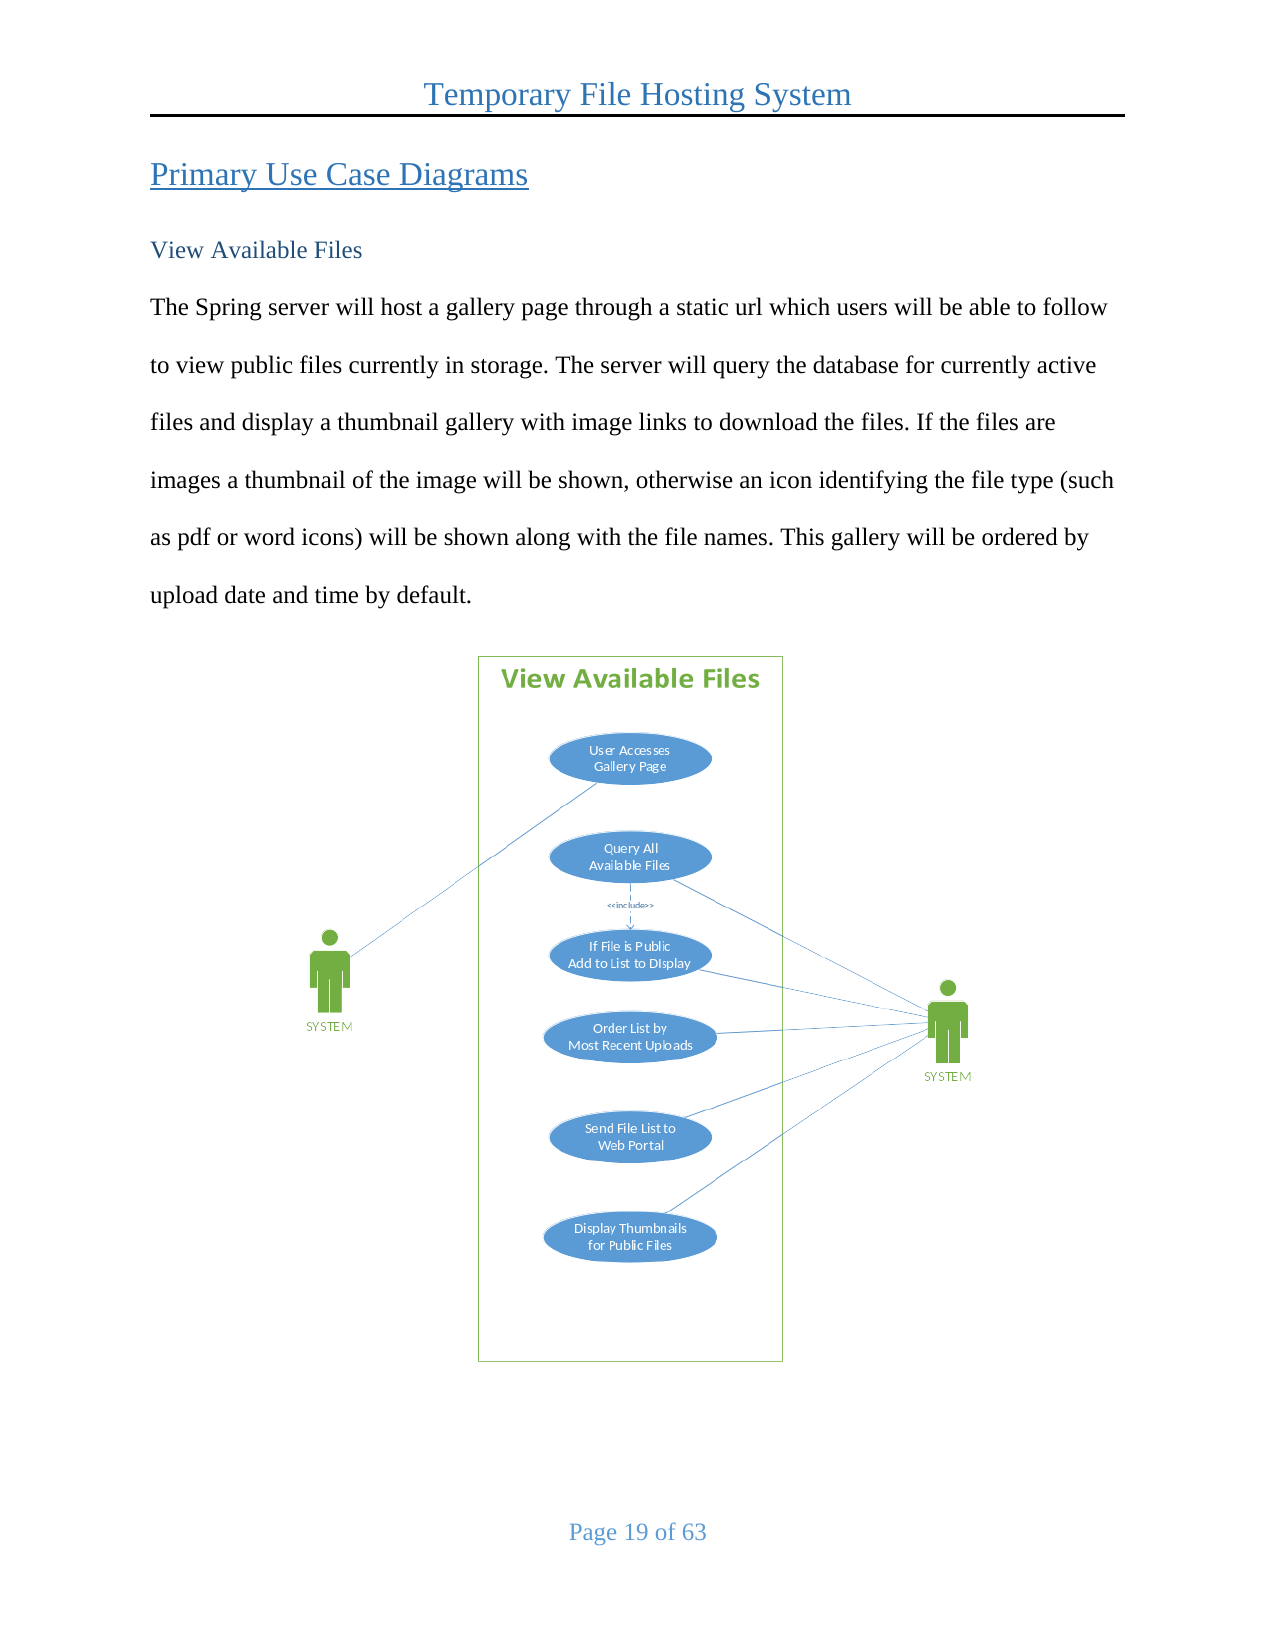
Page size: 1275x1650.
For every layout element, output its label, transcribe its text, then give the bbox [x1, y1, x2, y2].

text The Spring server will host a gallery page through a static url which users will be able to follow to view public files currently in storage. The server will query the database for currently active files and display a thumbnail gallery with image links to download the files. If the files are images a thumbnail of the image will be shown, otherwise an icon identifying the file type (such as pdf or word icons) will be shown along with the file names. This gallery will be ordered by upload date and time by default. [150, 292, 1125, 609]
subtitle Primary Use Case Diagrams [150, 154, 1125, 192]
subtitle View Available Files [150, 235, 1125, 264]
